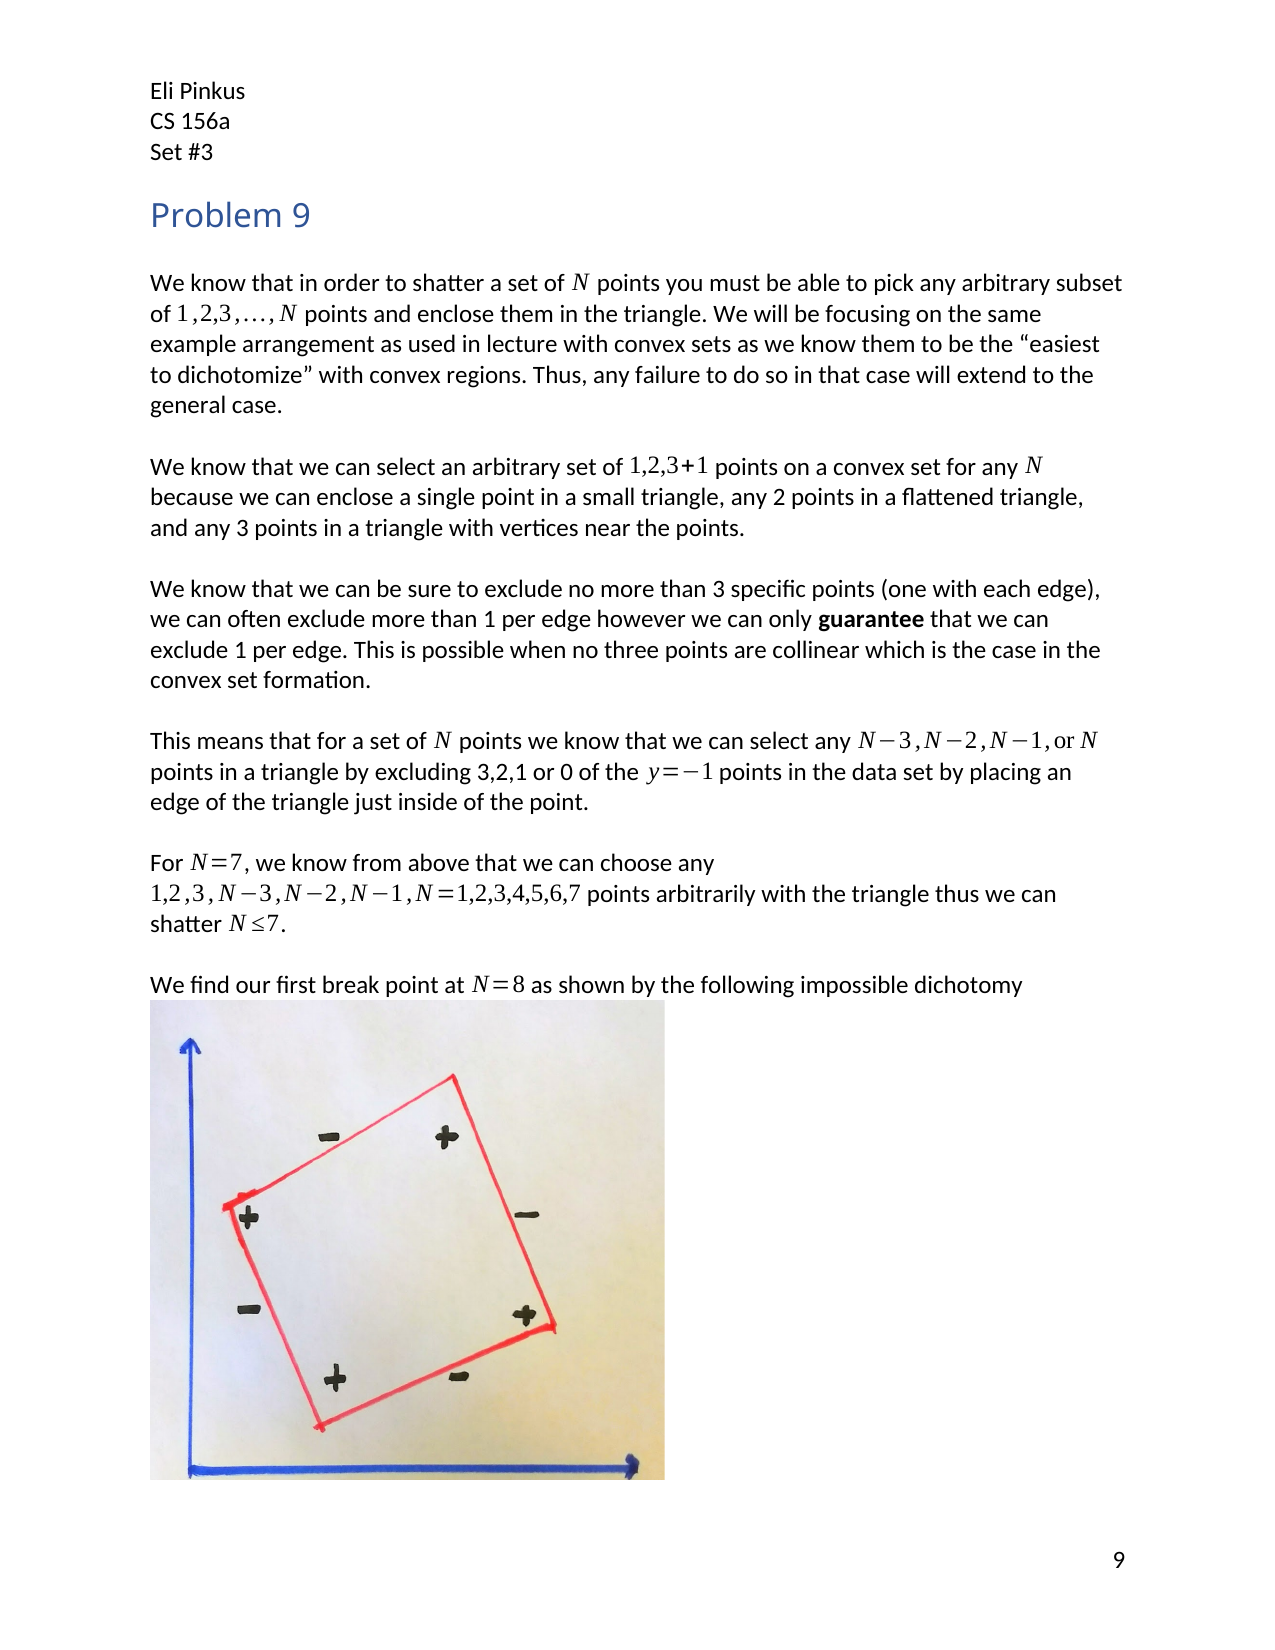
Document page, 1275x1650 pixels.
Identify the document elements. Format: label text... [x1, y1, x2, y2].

picture [150, 1000, 665, 1480]
subtitle Problem 9 [150, 192, 1125, 237]
text We know that in order to shatter a set of points you must be able to pick any arbitrary subset of points and enclose them in the triangle. We will be focusing on the same example arrangement as used in lecture with convex sets as we know them to be the “easiest to dichotomize” with convex regions. Thus, any failure to do so in that case will extend to the general case. [150, 267, 1125, 420]
text We know that we can be sure to exclude no more than 3 specific points (one with each edge), we can often exclude more than 1 per edge however we can only guarantee that we can exclude 1 per edge. This is possible when no three points are collinear which is the case in the convex set formation. [150, 573, 1125, 695]
text This means that for a set of points we know that we can select any points in a triangle by excluding 3,2,1 or 0 of the points in the data set by placing an edge of the triangle just inside of the point. [150, 725, 1125, 817]
text We know that we can select an arbitrary set of points on a convex set for any because we can enclose a single point in a small triangle, any 2 points in a flattened triangle, and any 3 points in a triangle with vertices near the points. [150, 451, 1125, 542]
text For , we know from above that we can choose any points arbitrarily with the triangle thus we can shatter . [150, 847, 1125, 939]
